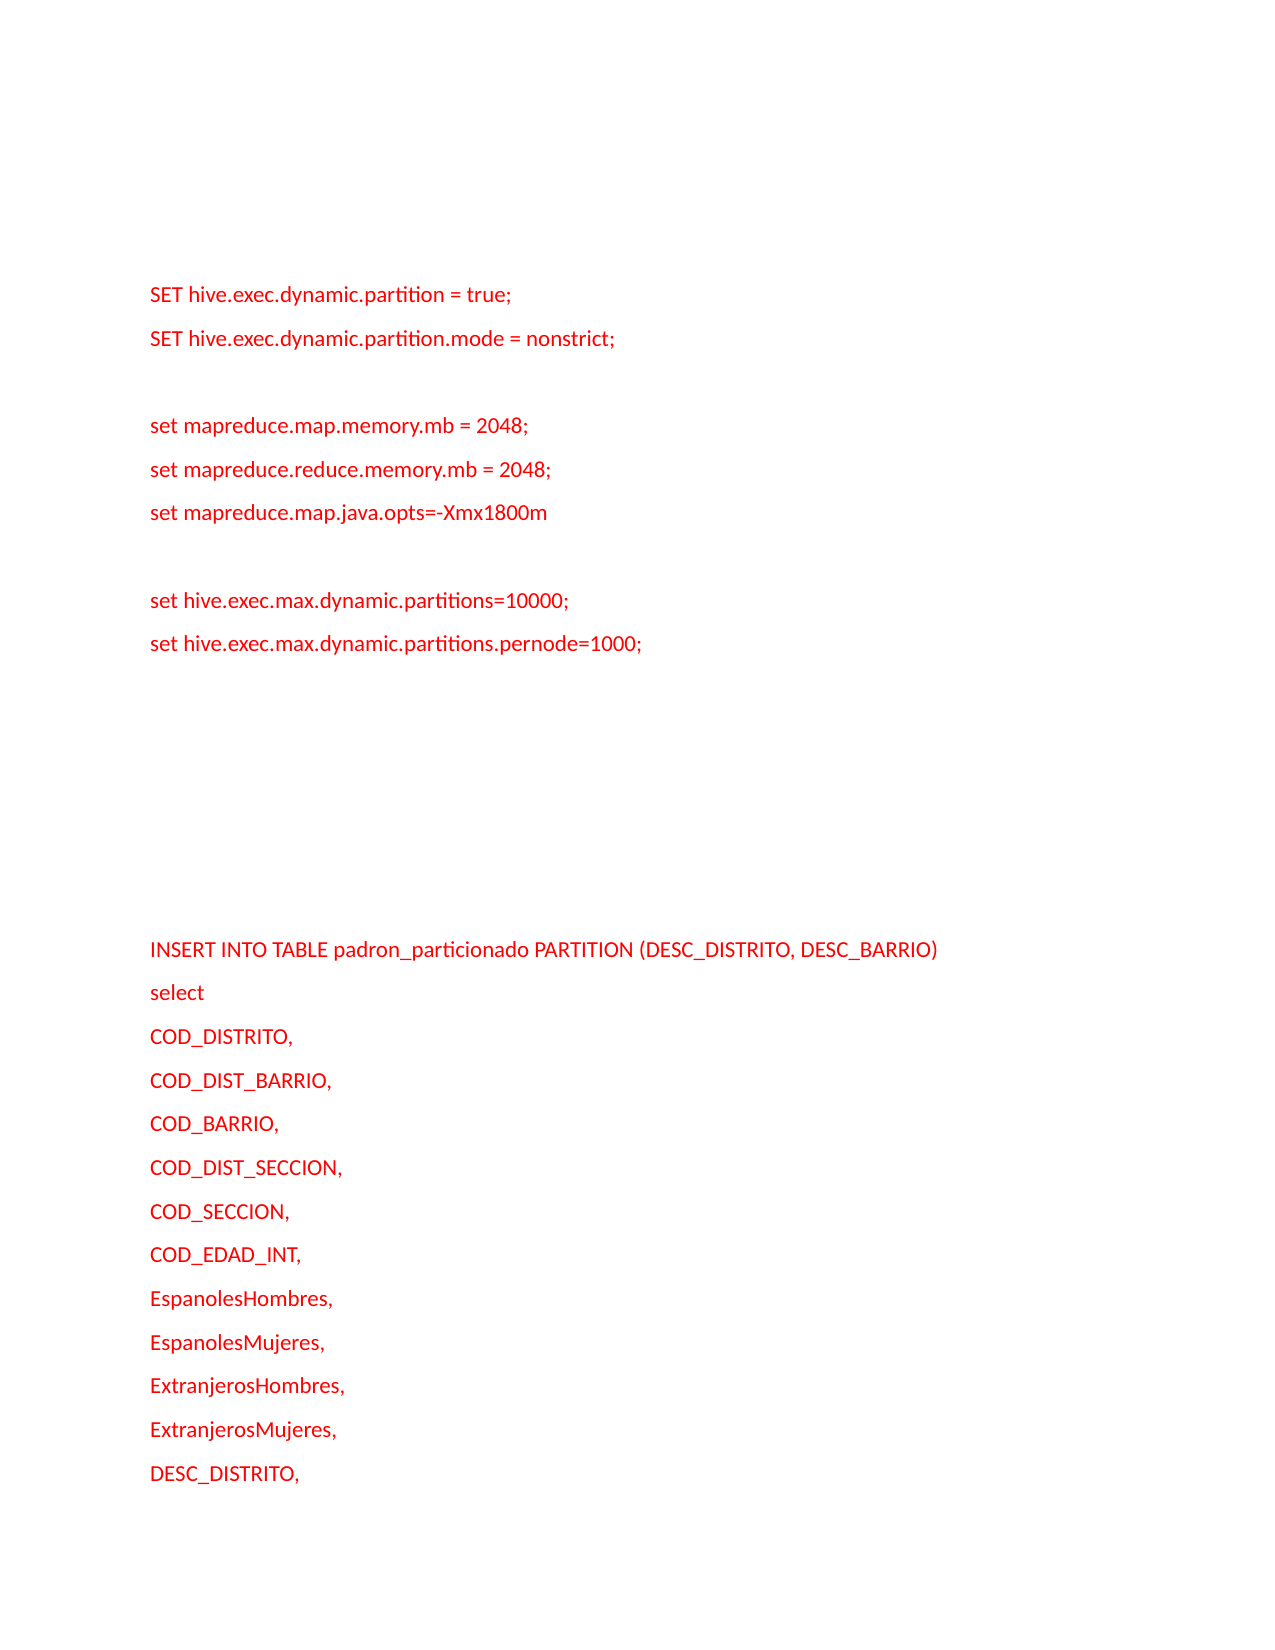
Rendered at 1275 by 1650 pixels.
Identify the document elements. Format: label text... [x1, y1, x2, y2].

text COD_BARRIO, [150, 1110, 1125, 1137]
text COD_DIST_BARRIO, [150, 1067, 1125, 1093]
text DESC_DISTRITO, [150, 1459, 1125, 1486]
text ExtranjerosMujeres, [150, 1416, 1125, 1443]
text COD_SECCION, [150, 1197, 1125, 1224]
text set mapreduce.map.memory.mb = 2048; [150, 412, 1125, 439]
text set hive.exec.max.dynamic.partitions.pernode=1000; [150, 630, 1125, 657]
text ExtranjerosHombres, [150, 1372, 1125, 1399]
text EspanolesHombres, [150, 1285, 1125, 1312]
text set hive.exec.max.dynamic.partitions=10000; [150, 586, 1125, 613]
text COD_EDAD_INT, [150, 1241, 1125, 1268]
text COD_DIST_SECCION, [150, 1154, 1125, 1181]
text EspanolesMujeres, [150, 1328, 1125, 1355]
text select [150, 979, 1125, 1006]
text COD_DISTRITO, [150, 1023, 1125, 1050]
text set mapreduce.map.java.opts=-Xmx1800m [150, 499, 1125, 526]
text SET hive.exec.dynamic.partition = true; [150, 281, 1125, 308]
text SET hive.exec.dynamic.partition.mode = nonstrict; [150, 324, 1125, 352]
text INSERT INTO TABLE padron_particionado PARTITION (DESC_DISTRITO, DESC_BARRIO) [150, 936, 1125, 963]
text set mapreduce.reduce.memory.mb = 2048; [150, 456, 1125, 482]
